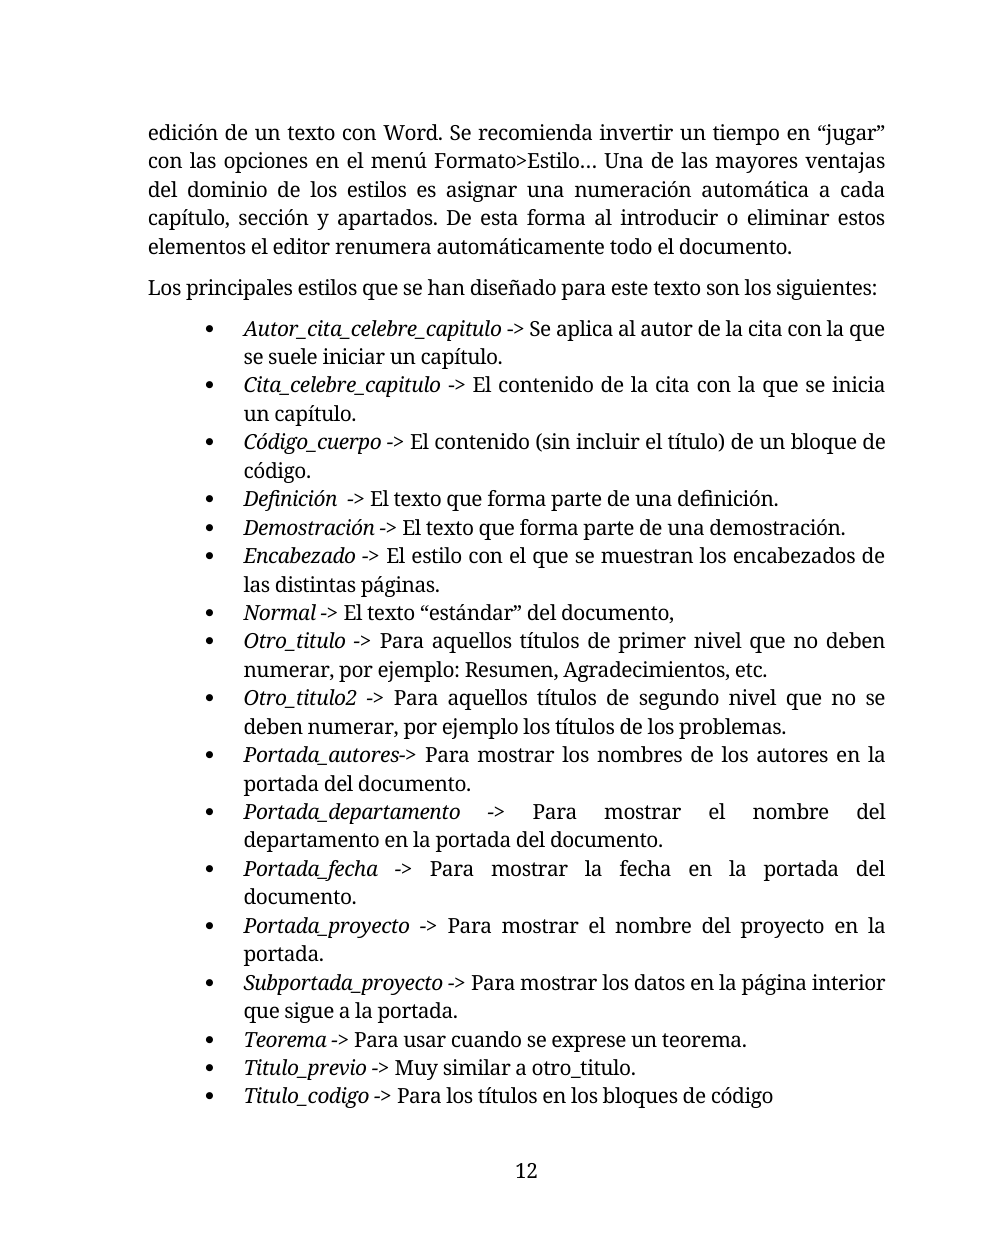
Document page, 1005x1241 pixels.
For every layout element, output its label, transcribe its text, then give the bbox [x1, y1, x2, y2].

list Titulo_previo -> Muy similar a otro_titulo. [206, 1053, 886, 1082]
list Teorema -> Para usar cuando se exprese un teorema. [206, 1025, 886, 1053]
list Portada_proyecto -> Para mostrar el nombre del proyecto en la portada. [206, 911, 886, 968]
list Código_cuerpo -> El contenido (sin incluir el título) de un bloque de código. [206, 427, 886, 484]
text Los principales estilos que se han diseñado para este texto son los siguientes: [148, 273, 886, 301]
list Otro_titulo -> Para aquellos títulos de primer nivel que no deben numerar, por ejemplo: Resumen, Agradecimientos, etc. [206, 627, 886, 683]
list Autor_cita_celebre_capitulo -> Se aplica al autor de la cita con la que se suele iniciar un capítulo. [206, 314, 886, 371]
list Otro_titulo2 -> Para aquellos títulos de segundo nivel que no se deben numerar, por ejemplo los títulos de los problemas. [206, 683, 886, 740]
list Portada_autores-> Para mostrar los nombres de los autores en la portada del documento. [206, 740, 886, 797]
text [148, 118, 886, 260]
list Definición -> El texto que forma parte de una definición. [206, 484, 886, 513]
list Cita_celebre_capitulo -> El contenido de la cita con la que se inicia un capítulo. [206, 371, 886, 427]
list Portada_fecha -> Para mostrar la fecha en la portada del documento. [206, 854, 886, 911]
list Normal -> El texto “estándar” del documento, [206, 598, 886, 627]
list Portada_departamento -> Para mostrar el nombre del departamento en la portada del documento. [206, 797, 886, 854]
list Demostración -> El texto que forma parte de una demostración. [206, 513, 886, 541]
list Titulo_codigo -> Para los títulos en los bloques de código [206, 1082, 886, 1110]
list Encabezado -> El estilo con el que se muestran los encabezados de las distintas páginas. [206, 541, 886, 598]
list Subportada_proyecto -> Para mostrar los datos en la página interior que sigue a la portada. [206, 968, 886, 1025]
